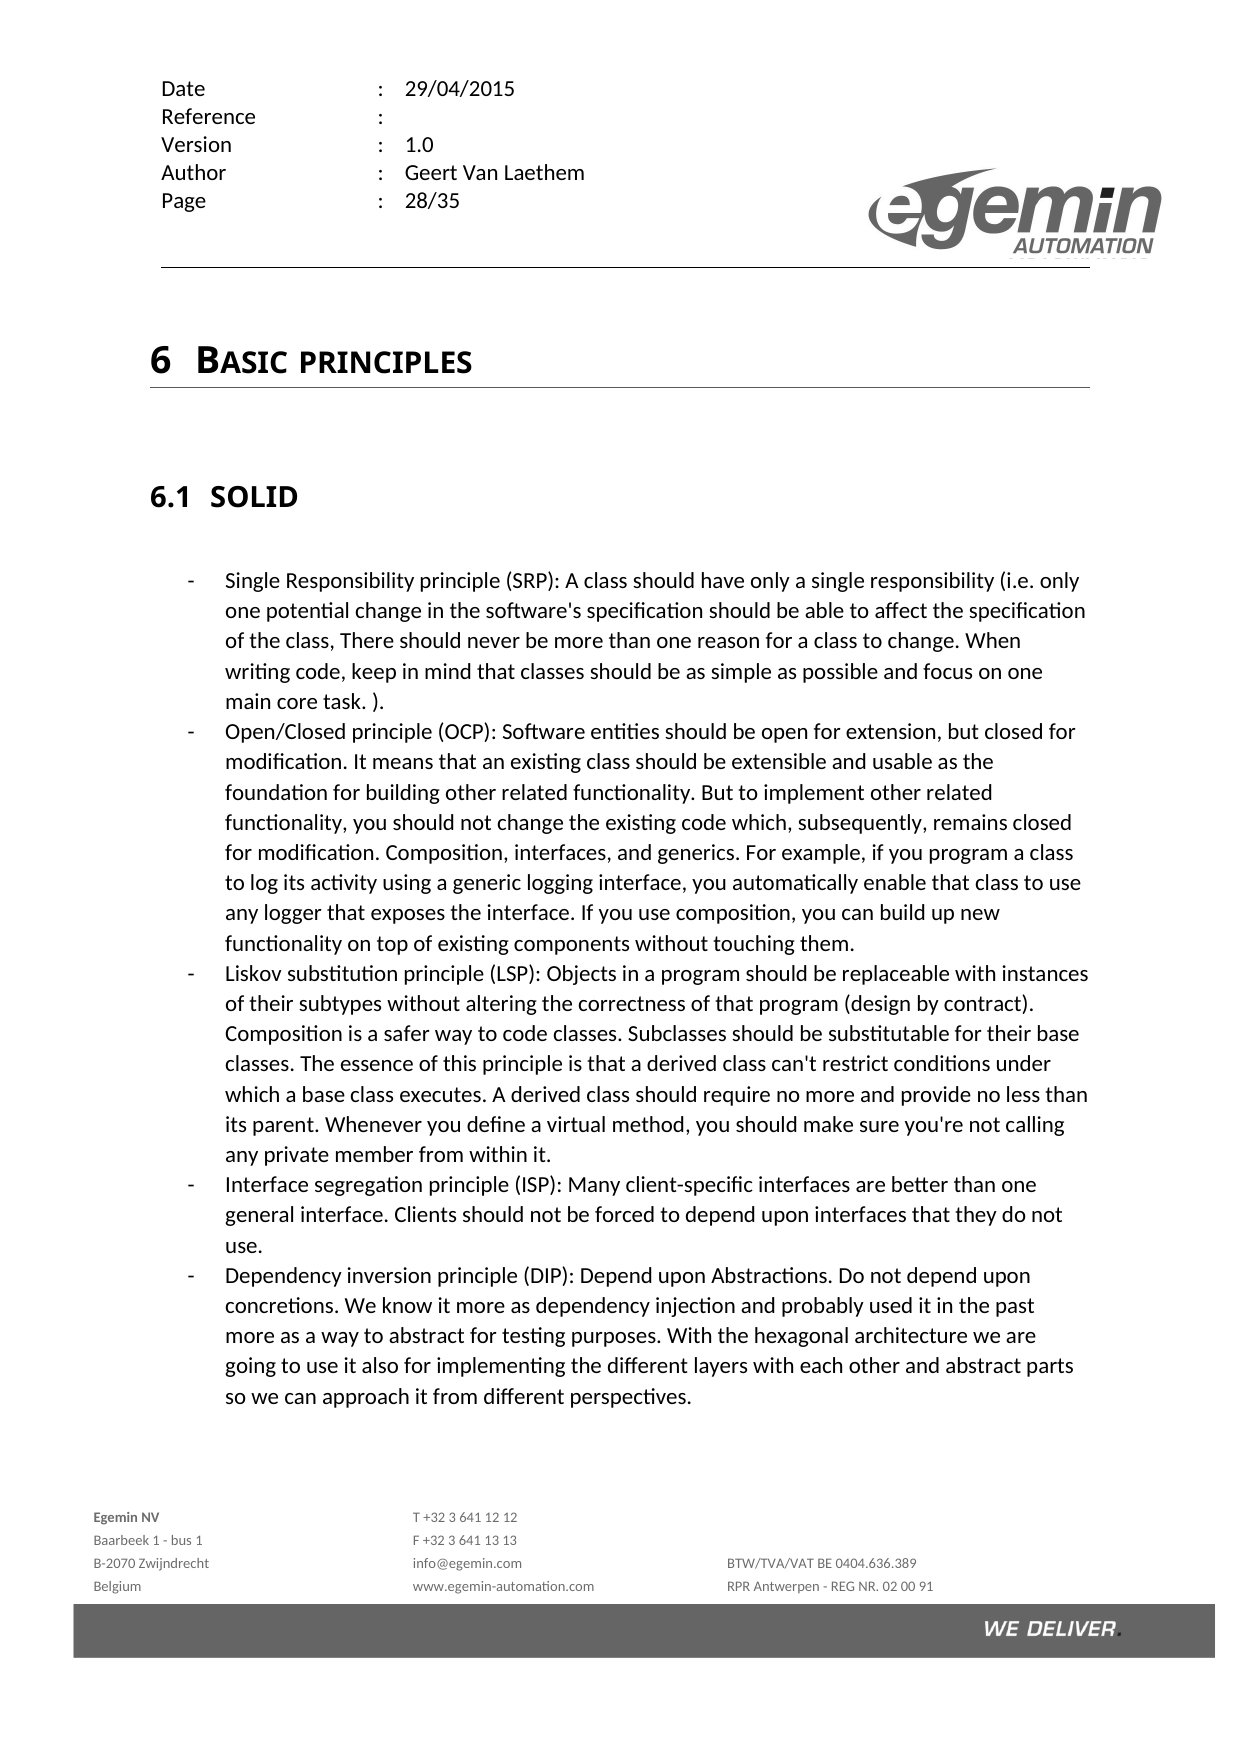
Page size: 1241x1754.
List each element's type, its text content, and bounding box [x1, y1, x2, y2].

list Open/Closed principle (OCP): Software entities should be open for extension, but closed for modification. It means that an existing class should be extensible and usable as the foundation for building other related functionality. But to implement other related functionality, you should not change the existing code which, subsequently, remains closed for modification. Composition, interfaces, and generics. For example, if you program a class to log its activity using a generic logging interface, you automatically enable that class to use any logger that exposes the interface. If you use composition, you can build up new functionality on top of existing components without touching them. [187, 717, 1090, 957]
subtitle Basic principles [150, 334, 1090, 387]
picture [0, 73, 1241, 263]
list Liskov substitution principle (LSP): Objects in a program should be replaceable with instances of their subtypes without altering the correctness of that program (design by contract). Composition is a safer way to code classes. Subclasses should be substitutable for their base classes. The essence of this principle is that a derived class can't restrict conditions under which a base class executes. A derived class should require no more and provide no less than its parent. Whenever you define a virtual method, you should make sure you're not calling any private member from within it. [187, 959, 1090, 1168]
list Single Responsibility principle (SRP): A class should have only a single responsibility (i.e. only one potential change in the software's specification should be able to affect the specification of the class, There should never be more than one reason for a class to change. When writing code, keep in mind that classes should be as simple as possible and focus on one main core task. ). [187, 566, 1090, 715]
list Interface segregation principle (ISP): Many client-specific interfaces are better than one general interface. Clients should not be forced to depend upon interfaces that they do not use. [187, 1170, 1090, 1259]
subtitle SOLID [150, 476, 1090, 516]
list Dependency inversion principle (DIP): Depend upon Abstractions. Do not depend upon concretions. We know it more as dependency injection and probably used it in the past more as a way to abstract for testing purposes. With the hexagonal architecture we are going to use it also for implementing the different layers with each other and abstract parts so we can approach it from different perspectives. [187, 1261, 1090, 1410]
picture [0, 1604, 1235, 1693]
